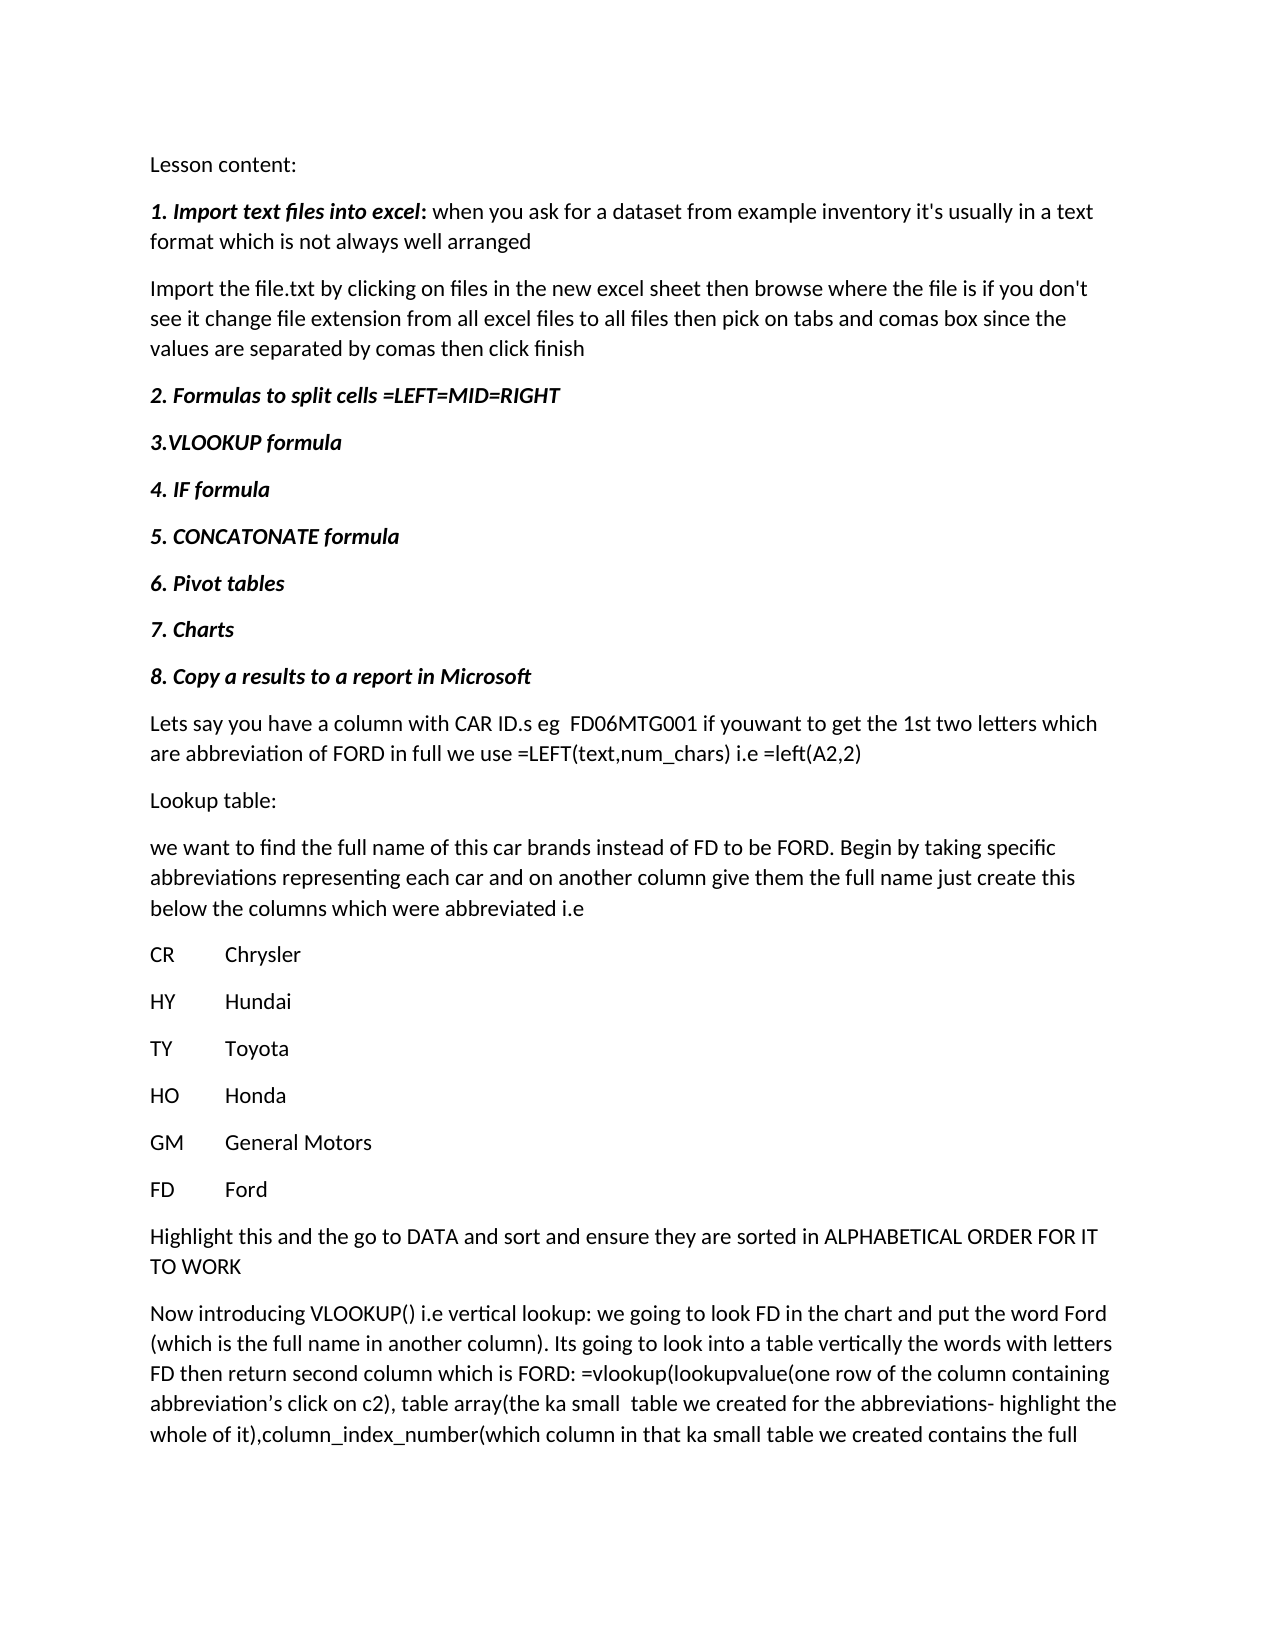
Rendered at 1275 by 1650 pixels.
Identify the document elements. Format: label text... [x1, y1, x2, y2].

text we want to find the full name of this car brands instead of FD to be FORD. Begin by taking specific abbreviations representing each car and on another column give them the full name just create this below the columns which were abbreviated i.e [150, 833, 1125, 922]
text 2. Formulas to split cells =LEFT=MID=RIGHT [150, 381, 1125, 409]
text 1. Import text files into excel: when you ask for a dataset from example inventory it's usually in a text format which is not always well arranged [150, 197, 1125, 255]
text 3.VLOOKUP formula [150, 428, 1125, 456]
text GM General Motors [150, 1128, 1125, 1156]
text TY Toyota [150, 1034, 1125, 1062]
text 4. IF formula [150, 475, 1125, 503]
text Lookup table: [150, 786, 1125, 814]
text ‌Import the file.txt by clicking on files in the new excel sheet then browse where the file is if you don't see it change file extension from all excel files to all files then pick on tabs and comas box since the values are separated by comas then click finish [150, 274, 1125, 362]
text HO Honda [150, 1081, 1125, 1109]
text 7. Charts [150, 616, 1125, 644]
text FD Ford [150, 1175, 1125, 1203]
text Lesson content: [150, 150, 1125, 178]
text Highlight this and the go to DATA and sort and ensure they are sorted in ALPHABETICAL ORDER FOR IT TO WORK [150, 1222, 1125, 1280]
text Lets say you have a column with CAR ID.s eg FD06MTG001 if youwant to get the 1st two letters which are abbreviation of FORD in full we use =LEFT(text,num_chars) i.e =left(A2,2) [150, 709, 1125, 768]
text 8. Copy a results to a report in Microsoft [150, 662, 1125, 691]
text 5. CONCATONATE formula [150, 522, 1125, 550]
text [150, 1299, 1125, 1448]
text CR Chrysler [150, 941, 1125, 969]
text 6. Pivot tables [150, 569, 1125, 597]
text HY Hundai [150, 987, 1125, 1016]
